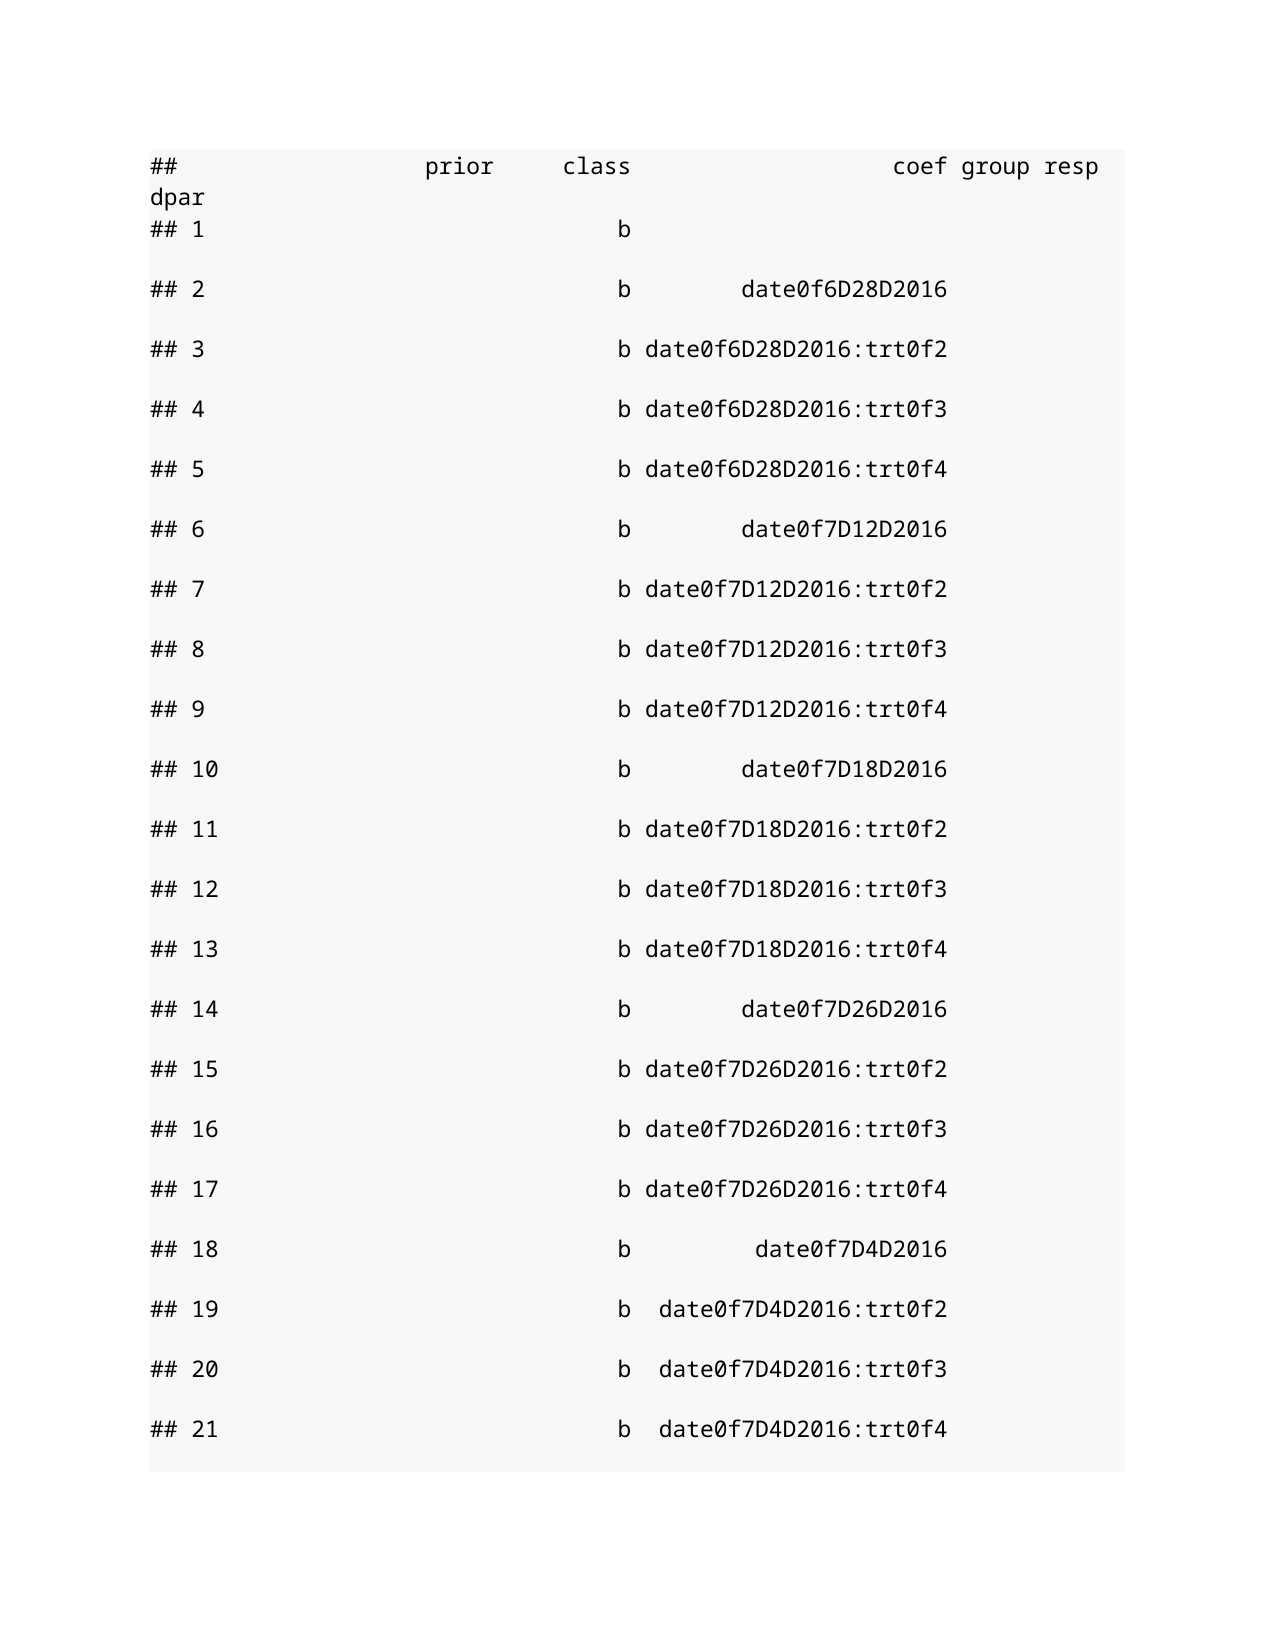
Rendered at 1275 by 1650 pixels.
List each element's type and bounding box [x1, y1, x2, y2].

text [150, 150, 1125, 1472]
